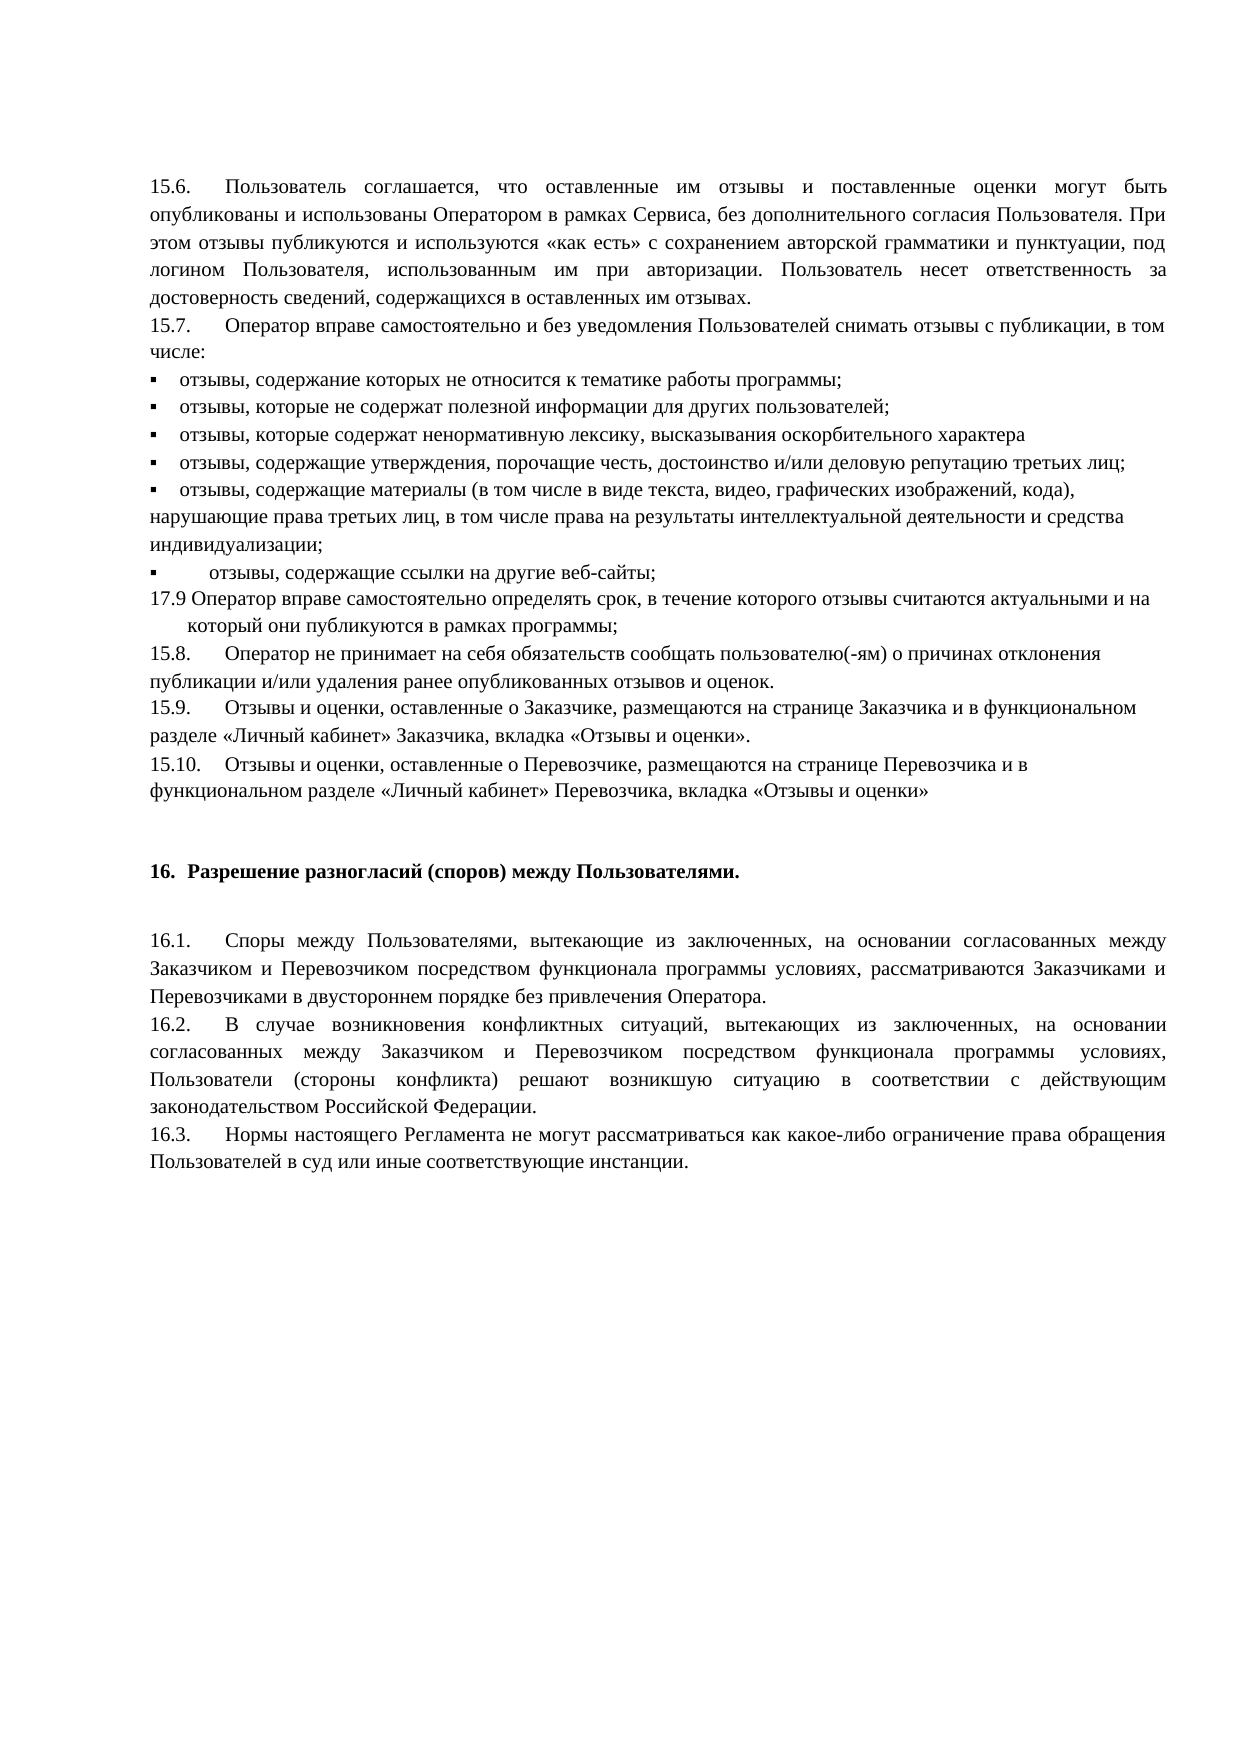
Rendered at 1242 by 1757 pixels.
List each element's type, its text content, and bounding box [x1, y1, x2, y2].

subtitle Разрешение разногласий (споров) между Пользователями. [149, 859, 1202, 883]
list отзывы, которые содержат ненормативную лексику, высказывания оскорбительного характера [149, 422, 1202, 446]
list отзывы, которые не содержат полезной информации для других пользователей; [149, 394, 1202, 418]
list Нормы настоящего Регламента не могут рассматриваться как какое-либо ограничение права обращения Пользователей в суд или иные соответствующие инстанции. [149, 1122, 1166, 1173]
list Оператор вправе самостоятельно и без уведомления Пользователей снимать отзывы с публикации, в том числе: [149, 313, 1166, 363]
list Отзывы и оценки, оставленные о Перевозчике, размещаются на странице Перевозчика и в функциональном разделе «Личный кабинет» Перевозчика, вкладка «Отзывы и оценки» [149, 752, 1029, 802]
list Пользователь соглашается, что оставленные им отзывы и поставленные оценки могут быть опубликованы и использованы Оператором в рамках Сервиса, без дополнительного согласия Пользователя. При этом отзывы публикуются и используются «как есть» с сохранением авторской грамматики и пунктуации, под логином Пользователя, использованным им при авторизации. Пользователь несет ответственность за достоверность сведений, содержащихся в оставленных им отзывах. [149, 174, 1167, 309]
text 17.9 Оператор вправе самостоятельно определять срок, в течение которого отзывы считаются актуальными и на который они публикуются в рамках программы; [149, 586, 1153, 637]
list В случае возникновения конфликтных ситуаций, вытекающих из заключенных, на основании согласованных между Заказчиком и Перевозчиком посредством функционала программы условиях, Пользователи (стороны конфликта) решают возникшую ситуацию в соответствии с действующим законодательством Российской Федерации. [149, 1012, 1167, 1118]
list отзывы, содержащие утверждения, порочащие честь, достоинство и/или деловую репутацию третьих лиц; [149, 450, 1202, 474]
text разделе «Личный кабинет» Заказчика, вкладка «Отзывы и оценки». [149, 723, 1202, 747]
list Споры между Пользователями, вытекающие из заключенных, на основании согласованных между Заказчиком и Перевозчиком посредством функционала программы условиях, рассматриваются Заказчиками и Перевозчиками в двустороннем порядке без привлечения Оператора. [149, 928, 1167, 1008]
list отзывы, содержащие материалы (в том числе в виде текста, видео, графических изображений, кода), нарушающие права третьих лиц, в том числе права на результаты интеллектуальной деятельности и средства индивидуализации; [149, 477, 1125, 556]
list Отзывы и оценки, оставленные о Заказчике, размещаются на странице Заказчика и в функциональном [149, 697, 1202, 719]
list отзывы, содержащие ссылки на другие веб-сайты; [149, 559, 1202, 584]
list отзывы, содержание которых не относится к тематике работы программы; [149, 367, 1202, 391]
list Оператор не принимает на себя обязательств сообщать пользователю(-ям) о причинах отклонения публикации и/или удаления ранее опубликованных отзывов и оценок. [149, 641, 1102, 693]
